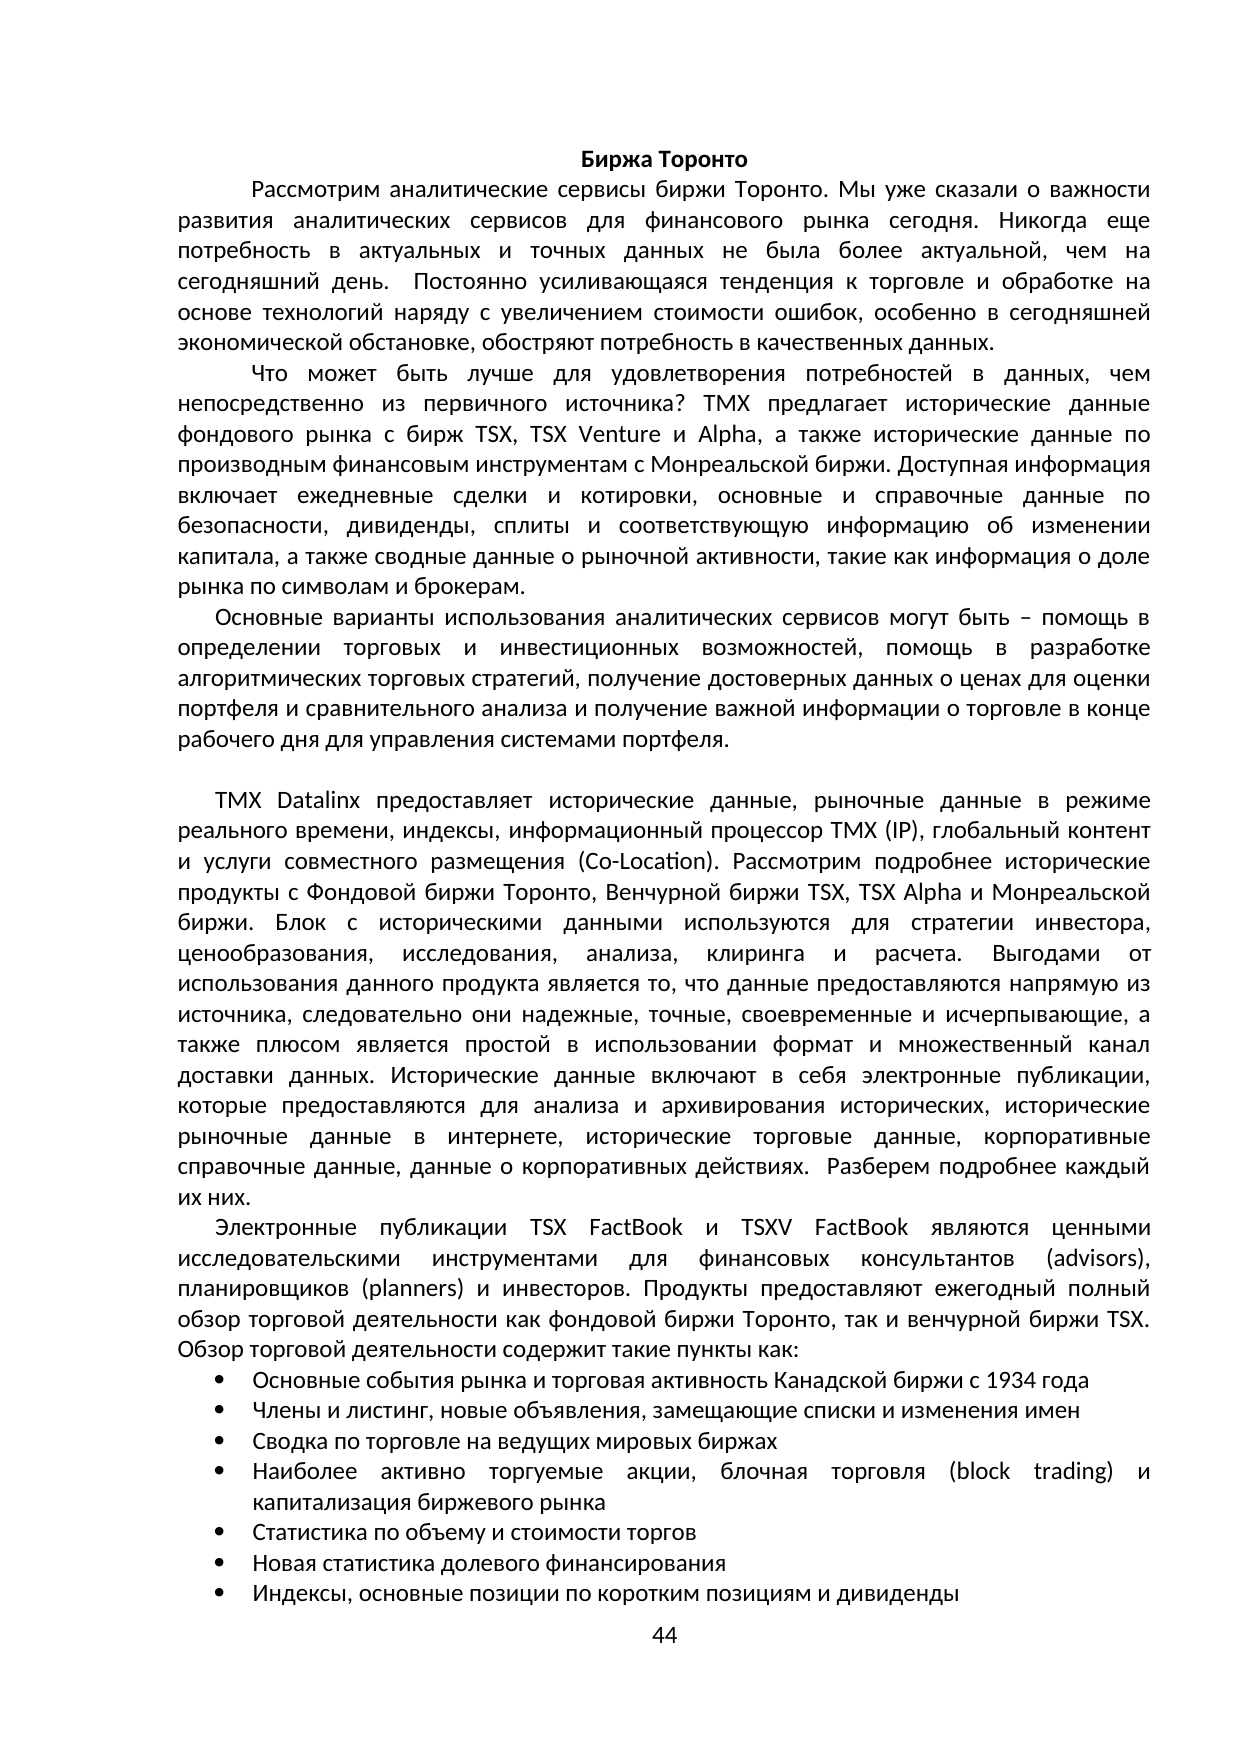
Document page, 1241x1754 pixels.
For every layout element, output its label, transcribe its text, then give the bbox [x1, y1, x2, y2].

list Основные события рынка и торговая активность Канадской биржи с 1934 года [215, 1364, 1152, 1394]
list Новая статистика долевого финансирования [215, 1547, 1152, 1578]
text Что может быть лучше для удовлетворения потребностей в данных, чем непосредственно из первичного источника? TMX предлагает исторические данные фондового рынка с бирж TSX, TSX Venture и Alpha, а также исторические данные по производным финансовым инструментам с Монреальской биржи. Доступная информация включает ежедневные сделки и котировки, основные и справочные данные по безопасности, дивиденды, сплиты и соответствующую информацию об изменении капитала, а также сводные данные о рыночной активности, такие как информация о доле рынка по символам и брокерам. [177, 357, 1152, 601]
list Сводка по торговле на ведущих мировых биржах [215, 1425, 1152, 1456]
list Статистика по объему и стоимости торгов [215, 1517, 1152, 1547]
list Наиболее активно торгуемые акции, блочная торговля (block trading) и капитализация биржевого рынка [215, 1456, 1152, 1517]
subtitle Биржа Торонто [177, 143, 1152, 174]
list Члены и листинг, новые объявления, замещающие списки и изменения имен [215, 1394, 1152, 1425]
text Рассмотрим аналитические сервисы биржи Торонто. Мы уже сказали о важности развития аналитических сервисов для финансового рынка сегодня. Никогда еще потребность в актуальных и точных данных не была более актуальной, чем на сегодняшний день. Постоянно усиливающаяся тенденция к торговле и обработке на основе технологий наряду с увеличением стоимости ошибок, особенно в сегодняшней экономической обстановке, обостряют потребность в качественных данных. [177, 174, 1152, 357]
text Основные варианты использования аналитических сервисов могут быть – помощь в определении торговых и инвестиционных возможностей, помощь в разработке алгоритмических торговых стратегий, получение достоверных данных о ценах для оценки портфеля и сравнительного анализа и получение важной информации о торговле в конце рабочего дня для управления системами портфеля. [177, 601, 1152, 753]
text Электронные публикации TSX FactBook и TSXV FactBook являются ценными исследовательскими инструментами для финансовых консультантов (advisors), планировщиков (planners) и инвесторов. Продукты предоставляют ежегодный полный обзор торговой деятельности как фондовой биржи Торонто, так и венчурной биржи TSX. Обзор торговой деятельности содержит такие пункты как: [177, 1211, 1152, 1364]
text TMX Datalinx предоставляет исторические данные, рыночные данные в режиме реального времени, индексы, информационный процессор TMX (IP), глобальный контент и услуги совместного размещения (Co-Location). Рассмотрим подробнее исторические продукты с Фондовой биржи Торонто, Венчурной биржи TSX, TSX Alpha и Монреальской биржи. Блок с историческими данными используются для стратегии инвестора, ценообразования, исследования, анализа, клиринга и расчета. Выгодами от использования данного продукта является то, что данные предоставляются напрямую из источника, следовательно они надежные, точные, своевременные и исчерпывающие, а также плюсом является простой в использовании формат и множественный канал доставки данных. Исторические данные включают в себя электронные публикации, которые предоставляются для анализа и архивирования исторических, исторические рыночные данные в интернете, исторические торговые данные, корпоративные справочные данные, данные о корпоративных действиях. Разберем подробнее каждый их них. [177, 784, 1152, 1211]
list Индексы, основные позиции по коротким позициям и дивиденды [215, 1578, 1152, 1608]
